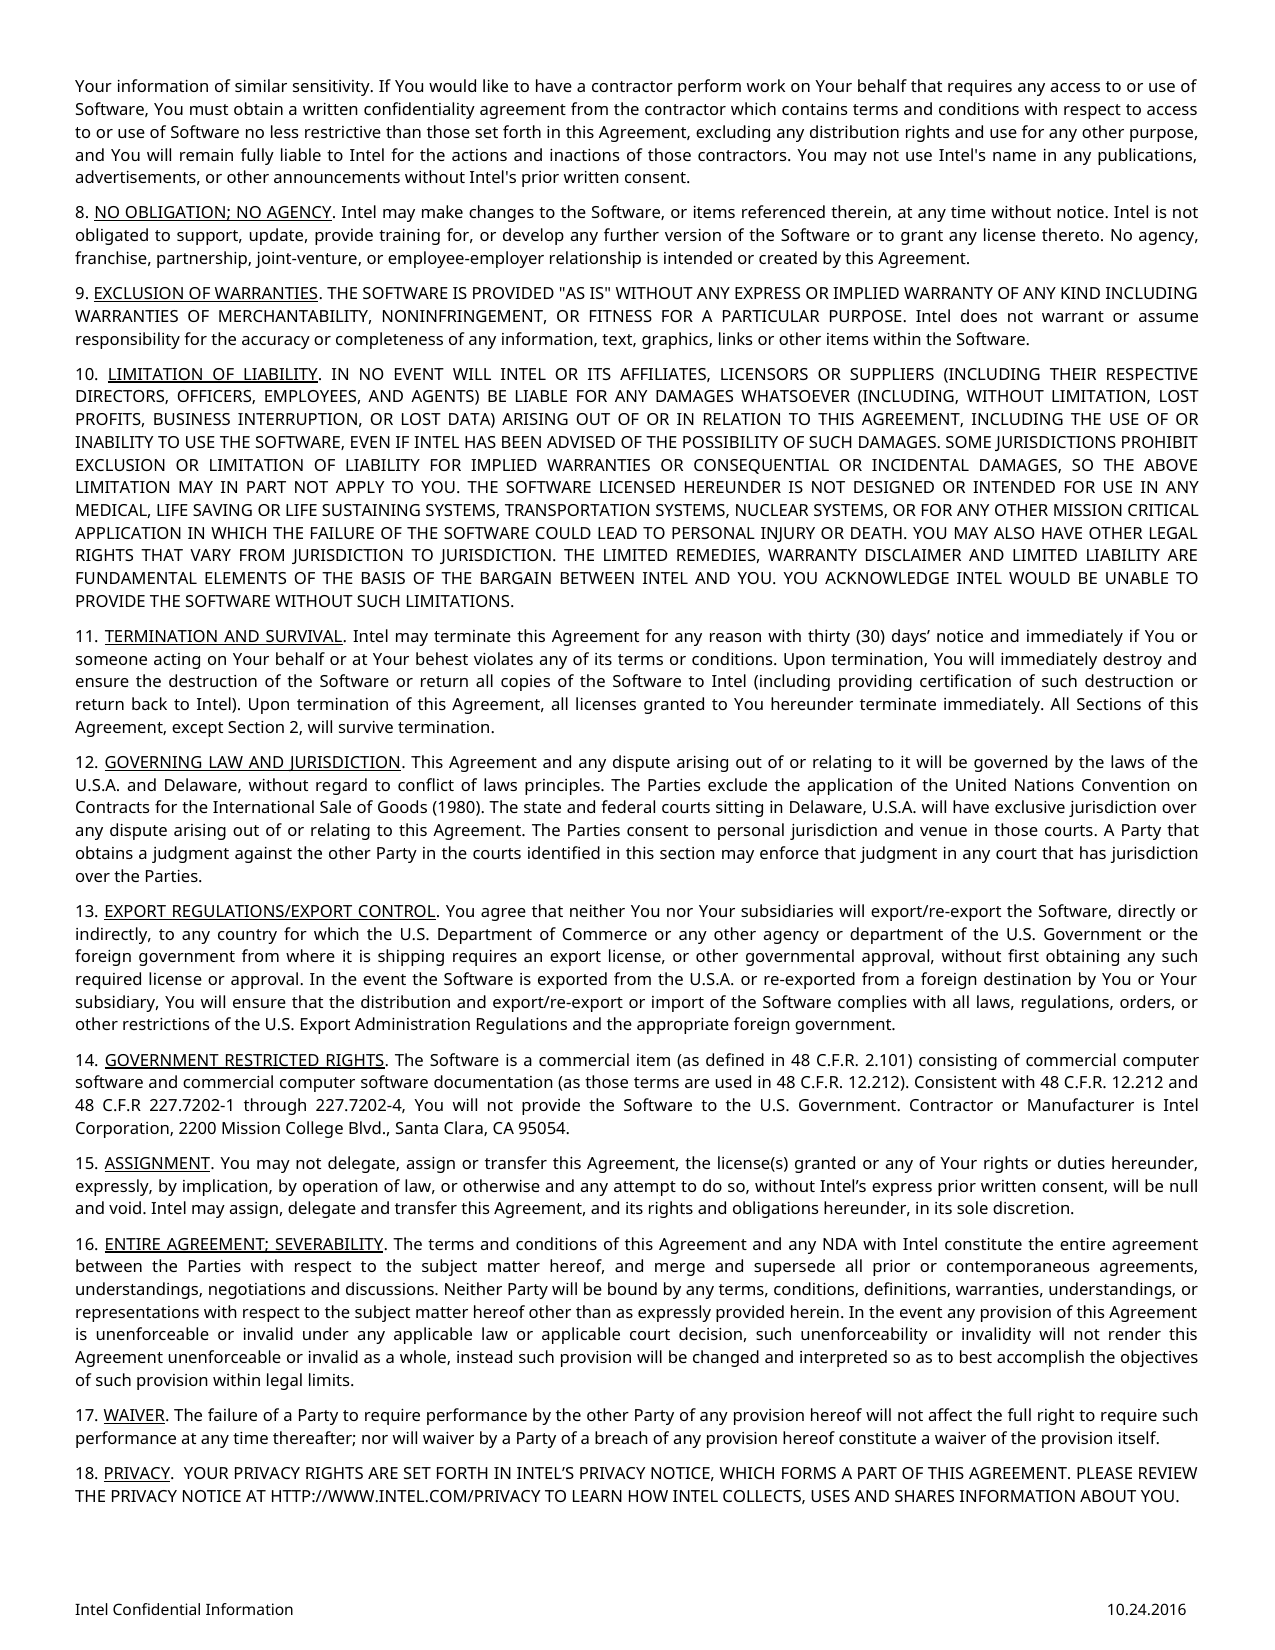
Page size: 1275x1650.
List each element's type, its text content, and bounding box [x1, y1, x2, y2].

text 16. ENTIRE AGREEMENT; SEVERABILITY. The terms and conditions of this Agreement and any NDA with Intel constitute the entire agreement between the Parties with respect to the subject matter hereof, and merge and supersede all prior or contemporaneous agreements, understandings, negotiations and discussions. Neither Party will be bound by any terms, conditions, definitions, warranties, understandings, or representations with respect to the subject matter hereof other than as expressly provided herein. In the event any provision of this Agreement is unenforceable or invalid under any applicable law or applicable court decision, such unenforceability or invalidity will not render this Agreement unenforceable or invalid as a whole, instead such provision will be changed and interpreted so as to best accomplish the objectives of such provision within legal limits. [75, 1232, 1200, 1391]
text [75, 75, 1200, 188]
text 10. LIMITATION OF LIABILITY. IN NO EVENT WILL INTEL OR ITS AFFILIATES, LICENSORS OR SUPPLIERS (INCLUDING THEIR RESPECTIVE DIRECTORS, OFFICERS, EMPLOYEES, AND AGENTS) BE LIABLE FOR ANY DAMAGES WHATSOEVER (INCLUDING, WITHOUT LIMITATION, LOST PROFITS, BUSINESS INTERRUPTION, OR LOST DATA) ARISING OUT OF OR IN RELATION TO THIS AGREEMENT, INCLUDING THE USE OF OR INABILITY TO USE THE SOFTWARE, EVEN IF INTEL HAS BEEN ADVISED OF THE POSSIBILITY OF SUCH DAMAGES. SOME JURISDICTIONS PROHIBIT EXCLUSION OR LIMITATION OF LIABILITY FOR IMPLIED WARRANTIES OR CONSEQUENTIAL OR INCIDENTAL DAMAGES, SO THE ABOVE LIMITATION MAY IN PART NOT APPLY TO YOU. THE SOFTWARE LICENSED HEREUNDER IS NOT DESIGNED OR INTENDED FOR USE IN ANY MEDICAL, LIFE SAVING OR LIFE SUSTAINING SYSTEMS, TRANSPORTATION SYSTEMS, NUCLEAR SYSTEMS, OR FOR ANY OTHER MISSION CRITICAL APPLICATION IN WHICH THE FAILURE OF THE SOFTWARE COULD LEAD TO PERSONAL INJURY OR DEATH. YOU MAY ALSO HAVE OTHER LEGAL RIGHTS THAT VARY FROM JURISDICTION TO JURISDICTION. THE LIMITED REMEDIES, WARRANTY DISCLAIMER AND LIMITED LIABILITY ARE FUNDAMENTAL ELEMENTS OF THE BASIS OF THE BARGAIN BETWEEN INTEL AND YOU. YOU ACKNOWLEDGE INTEL WOULD BE UNABLE TO PROVIDE THE SOFTWARE WITHOUT SUCH LIMITATIONS. [75, 362, 1200, 612]
text 8. NO OBLIGATION; NO AGENCY. Intel may make changes to the Software, or items referenced therein, at any time without notice. Intel is not obligated to support, update, provide training for, or develop any further version of the Software or to grant any license thereto. No agency, franchise, partnership, joint-venture, or employee-employer relationship is intended or created by this Agreement. [75, 201, 1200, 269]
text 15. ASSIGNMENT. You may not delegate, assign or transfer this Agreement, the license(s) granted or any of Your rights or duties hereunder, expressly, by implication, by operation of law, or otherwise and any attempt to do so, without Intel’s express prior written consent, will be null and void. Intel may assign, delegate and transfer this Agreement, and its rights and obligations hereunder, in its sole discretion. [75, 1151, 1200, 1219]
text 9. EXCLUSION OF WARRANTIES. THE SOFTWARE IS PROVIDED "AS IS" WITHOUT ANY EXPRESS OR IMPLIED WARRANTY OF ANY KIND INCLUDING WARRANTIES OF MERCHANTABILITY, NONINFRINGEMENT, OR FITNESS FOR A PARTICULAR PURPOSE. Intel does not warrant or assume responsibility for the accuracy or completeness of any information, text, graphics, links or other items within the Software. [75, 282, 1200, 350]
text 18. PRIVACY. Your privacy rights are set forth in Intel’s privacy notice, which forms a part of this agreement. Please review the privacy notice at http://www.intel.com/privacy to learn how Intel collects, uses and shares information about You. [75, 1461, 1200, 1507]
text 11. TERMINATION AND SURVIVAL. Intel may terminate this Agreement for any reason with thirty (30) days’ notice and immediately if You or someone acting on Your behalf or at Your behest violates any of its terms or conditions. Upon termination, You will immediately destroy and ensure the destruction of the Software or return all copies of the Software to Intel (including providing certification of such destruction or return back to Intel). Upon termination of this Agreement, all licenses granted to You hereunder terminate immediately. All Sections of this Agreement, except Section 2, will survive termination. [75, 624, 1200, 738]
text 13. EXPORT REGULATIONS/EXPORT CONTROL. You agree that neither You nor Your subsidiaries will export/re-export the Software, directly or indirectly, to any country for which the U.S. Department of Commerce or any other agency or department of the U.S. Government or the foreign government from where it is shipping requires an export license, or other governmental approval, without first obtaining any such required license or approval. In the event the Software is exported from the U.S.A. or re-exported from a foreign destination by You or Your subsidiary, You will ensure that the distribution and export/re-export or import of the Software complies with all laws, regulations, orders, or other restrictions of the U.S. Export Administration Regulations and the appropriate foreign government. [75, 899, 1200, 1036]
text 12. GOVERNING LAW AND JURISDICTION. This Agreement and any dispute arising out of or relating to it will be governed by the laws of the U.S.A. and Delaware, without regard to conflict of laws principles. The Parties exclude the application of the United Nations Convention on Contracts for the International Sale of Goods (1980). The state and federal courts sitting in Delaware, U.S.A. will have exclusive jurisdiction over any dispute arising out of or relating to this Agreement. The Parties consent to personal jurisdiction and venue in those courts. A Party that obtains a judgment against the other Party in the courts identified in this section may enforce that judgment in any court that has jurisdiction over the Parties. [75, 751, 1200, 887]
text 14. GOVERNMENT RESTRICTED RIGHTS. The Software is a commercial item (as defined in 48 C.F.R. 2.101) consisting of commercial computer software and commercial computer software documentation (as those terms are used in 48 C.F.R. 12.212). Consistent with 48 C.F.R. 12.212 and 48 C.F.R 227.7202-1 through 227.7202-4, You will not provide the Software to the U.S. Government. Contractor or Manufacturer is Intel Corporation, 2200 Mission College Blvd., Santa Clara, CA 95054. [75, 1048, 1200, 1139]
text 17. WAIVER. The failure of a Party to require performance by the other Party of any provision hereof will not affect the full right to require such performance at any time thereafter; nor will waiver by a Party of a breach of any provision hereof constitute a waiver of the provision itself. [75, 1403, 1200, 1449]
